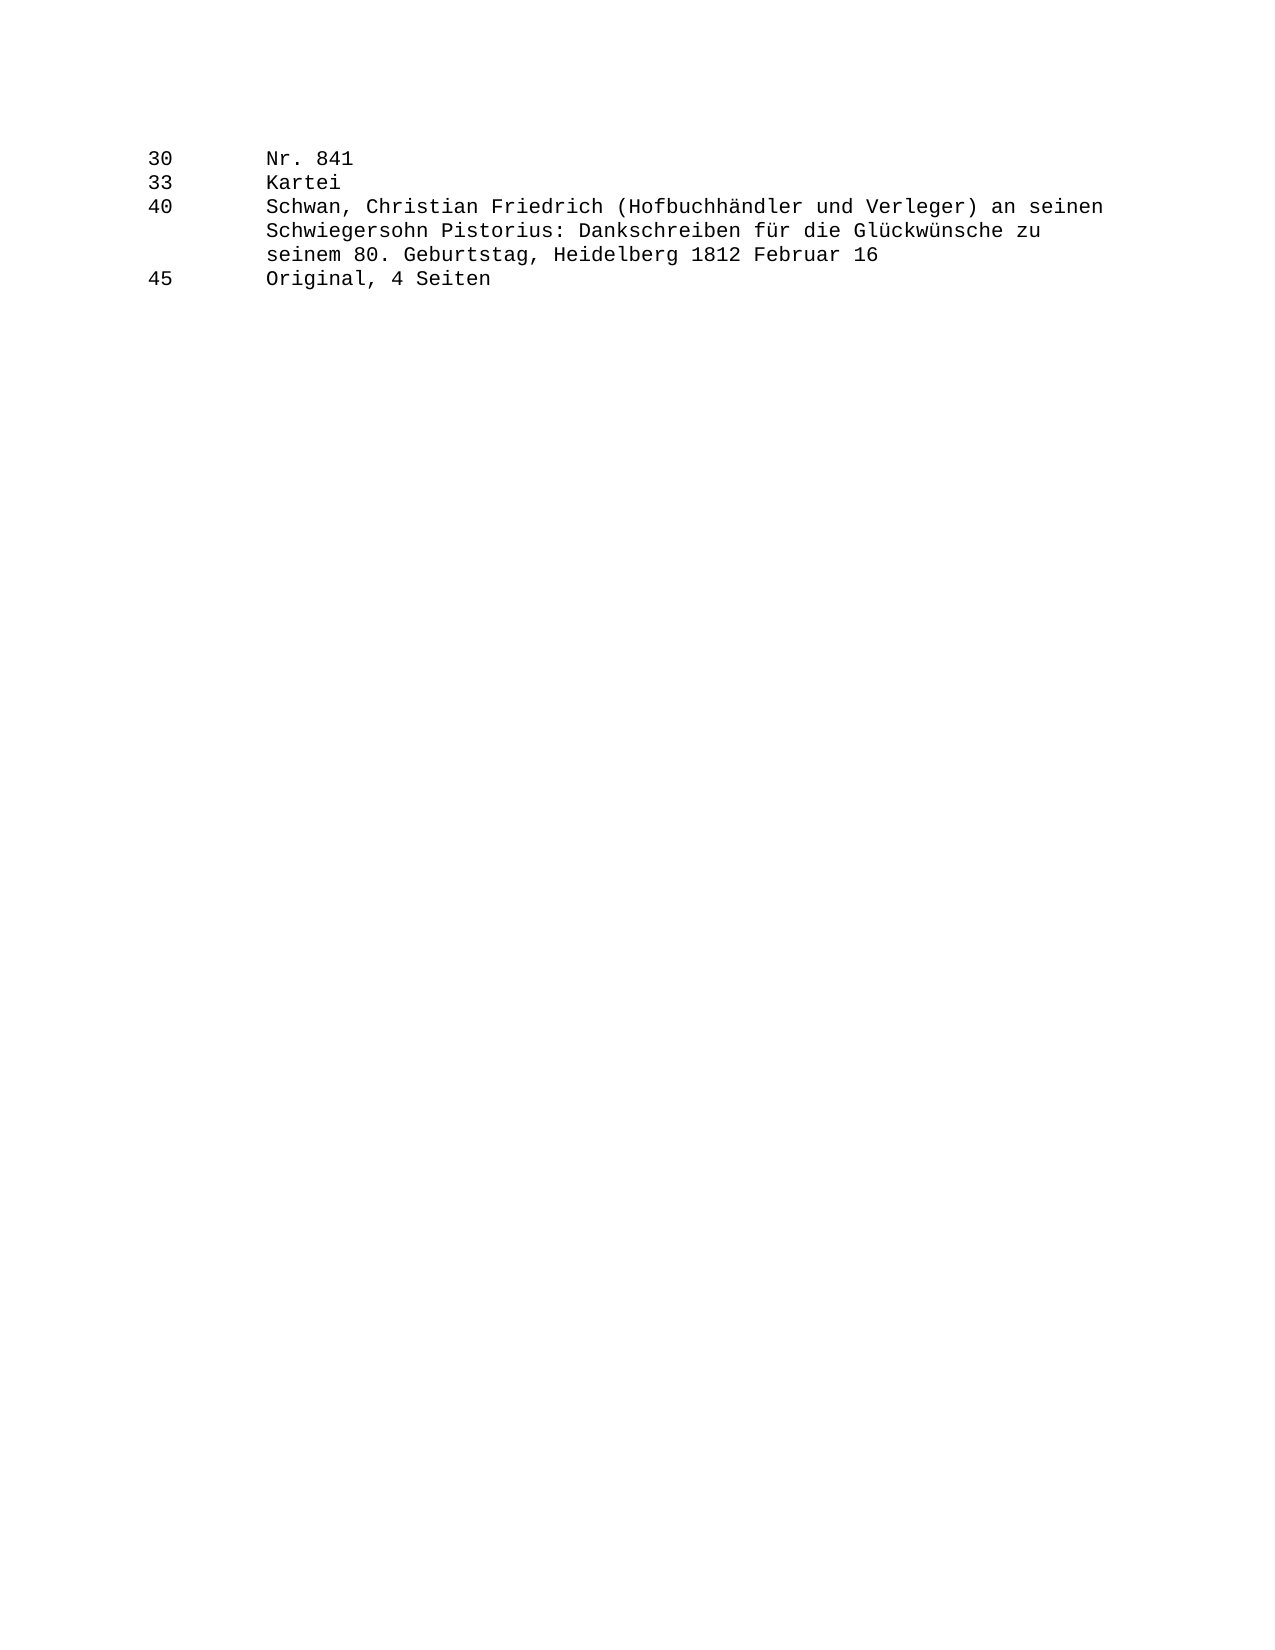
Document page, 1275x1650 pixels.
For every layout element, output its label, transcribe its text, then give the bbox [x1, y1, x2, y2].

text 33 Kartei [148, 172, 1127, 196]
text 40 p[1{Schwan}, 2{Christian Friedrich} (5{Hofbuchhändler und Verleger}]p) an seinen Schwiegersohn Pistorius: Dankschreiben für die Glückwünsche zu seinem 80. Geburtstag, o[Heidelberg]o z[1812 Februar 16]z [148, 196, 1127, 267]
text 30 Nr. 841 [148, 148, 1127, 172]
text 45 Original, 4 Seiten [148, 267, 1127, 291]
